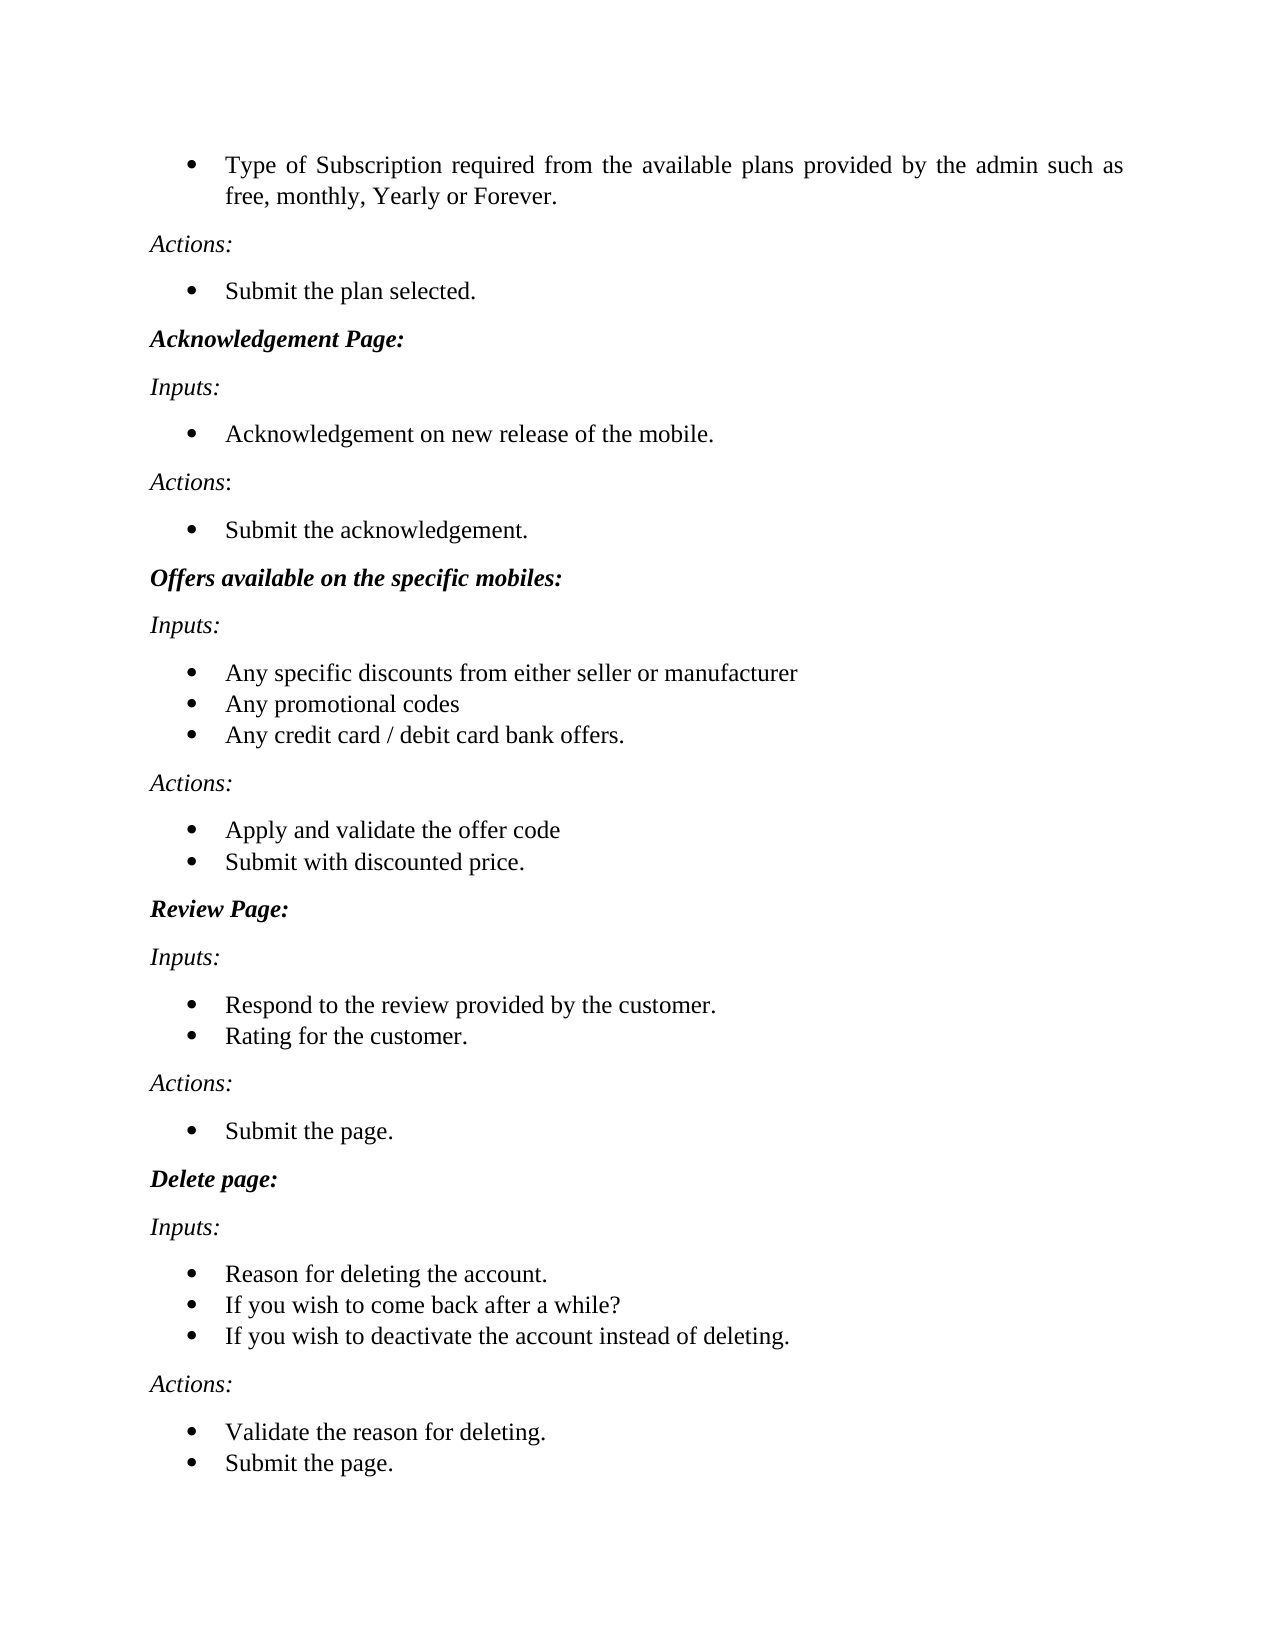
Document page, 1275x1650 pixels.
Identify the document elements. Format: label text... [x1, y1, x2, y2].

list If you wish to deactivate the account instead of deleting. [187, 1321, 1125, 1350]
text Inputs: [150, 942, 1125, 971]
text Inputs: [150, 610, 1125, 639]
list Reason for deleting the account. [187, 1259, 1125, 1288]
list Type of Subscription required from the available plans provided by the admin such as free, monthly, Yearly or Forever. [187, 150, 1125, 210]
text Actions: [150, 467, 1125, 496]
text Actions: [150, 1369, 1125, 1398]
text Acknowledgement Page: [150, 324, 1125, 353]
text Actions: [150, 229, 1125, 257]
list Apply and validate the offer code [187, 816, 1125, 844]
list Validate the reason for deleting. [187, 1417, 1125, 1446]
list Submit the page. [187, 1116, 1125, 1145]
text Inputs: [150, 1212, 1125, 1240]
text Offers available on the specific mobiles: [150, 563, 1125, 591]
list If you wish to come back after a while? [187, 1290, 1125, 1319]
list Rating for the customer. [187, 1021, 1125, 1049]
list Acknowledgement on new release of the mobile. [187, 419, 1125, 448]
list Submit with discounted price. [187, 847, 1125, 875]
list Submit the page. [187, 1448, 1125, 1477]
text Actions: [150, 1068, 1125, 1097]
list Submit the plan selected. [187, 276, 1125, 305]
list Respond to the review provided by the customer. [187, 990, 1125, 1018]
text Delete page: [150, 1164, 1125, 1193]
text Review Page: [150, 894, 1125, 923]
text Actions: [150, 768, 1125, 797]
list Any promotional codes [187, 689, 1125, 718]
text Inputs: [150, 372, 1125, 401]
list Submit the acknowledgement. [187, 515, 1125, 544]
list Any specific discounts from either seller or manufacturer [187, 658, 1125, 687]
list Any credit card / debit card bank offers. [187, 720, 1125, 749]
